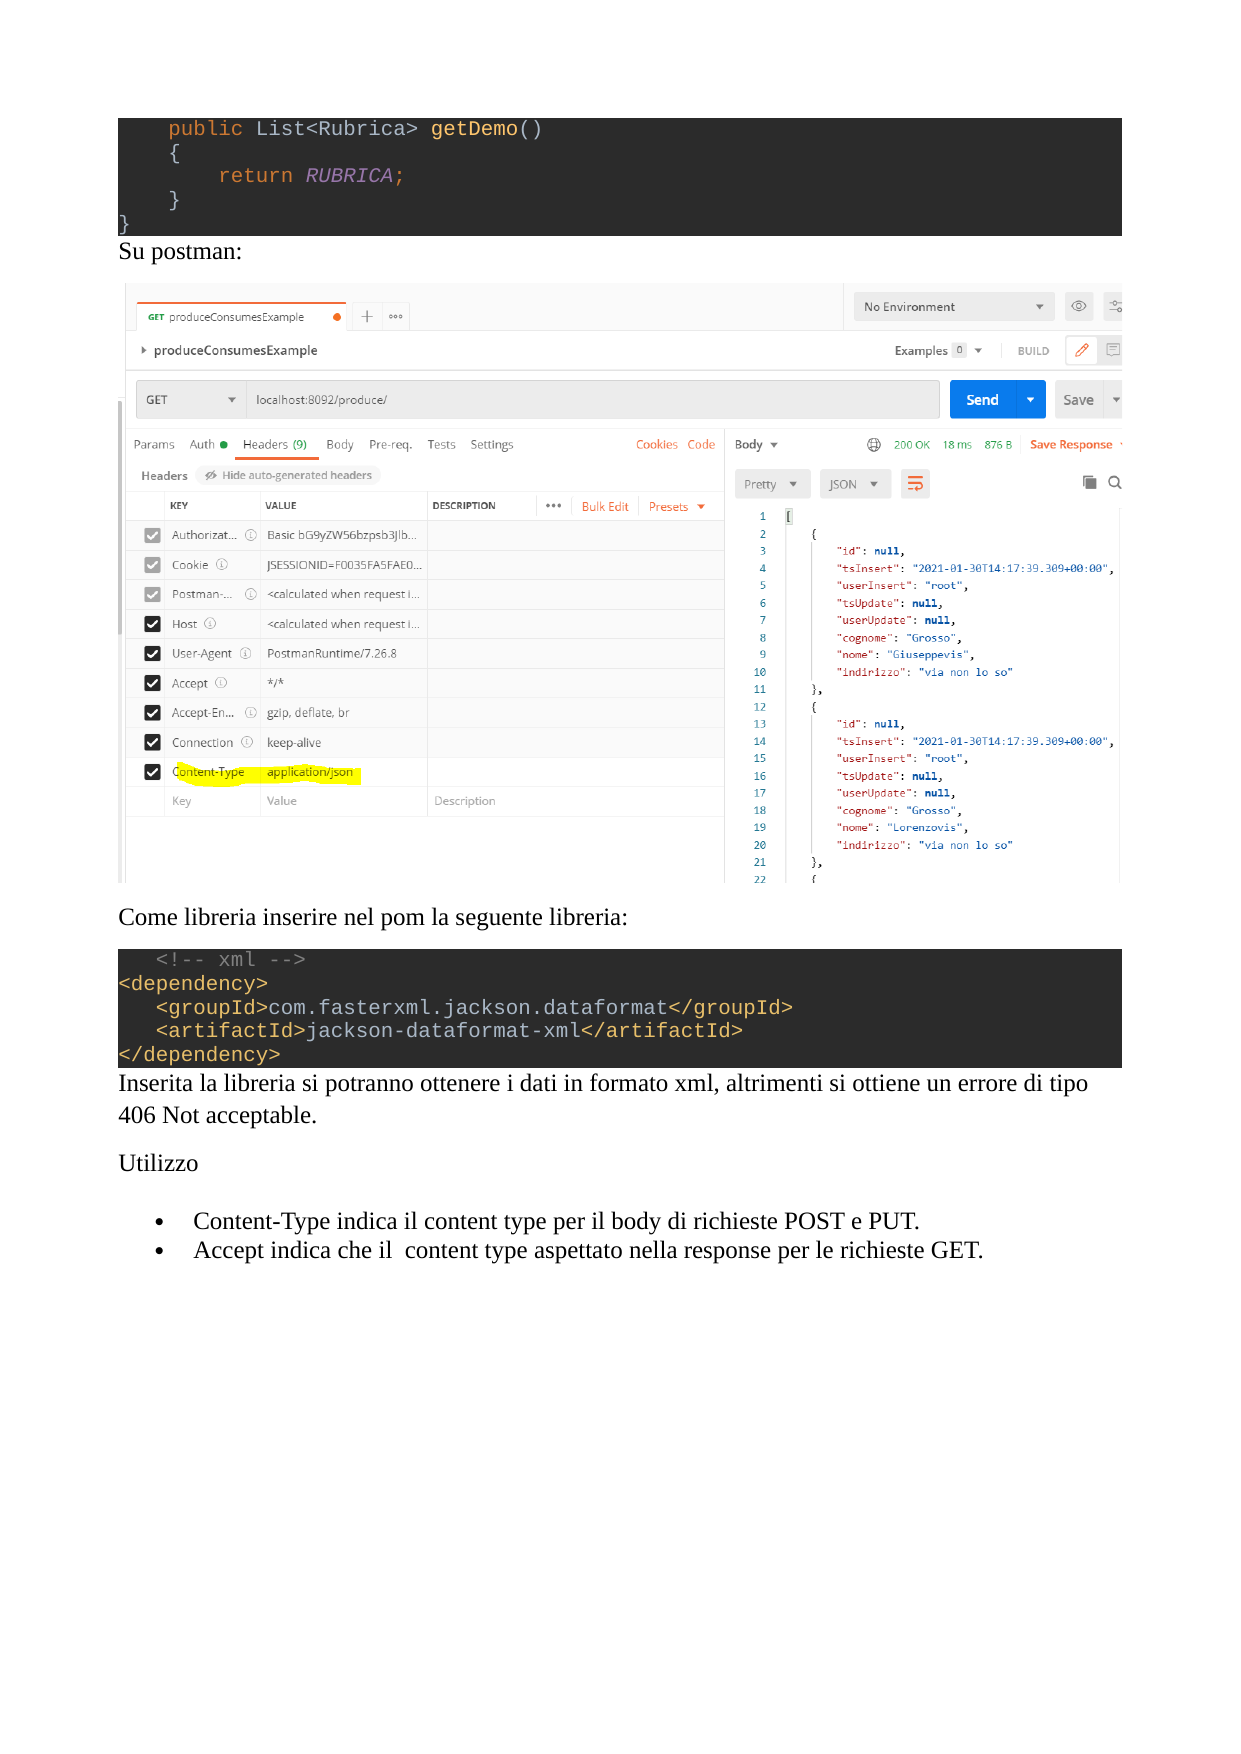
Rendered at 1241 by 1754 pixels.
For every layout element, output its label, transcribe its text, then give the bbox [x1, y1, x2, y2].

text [118, 118, 1122, 236]
text Inserita la libreria si potranno ottenere i dati in formato xml, altrimenti si ottiene un errore di tipo 406 Not acceptable. [118, 1068, 1122, 1129]
text Utilizzo [118, 1148, 1122, 1177]
list Accept indica che il content type aspettato nella response per le richieste GET. [156, 1235, 1122, 1264]
text Su postman: [118, 236, 1122, 265]
list Content-Type indica il content type per il body di richieste POST e PUT. [156, 1206, 1122, 1235]
picture [118, 283, 1123, 883]
text <!-- xml --> <dependency> <groupId>com.fasterxml.jackson.dataformat</groupId> <artifactId>jackson-dataformat-xml</artifactId> </dependency> [118, 949, 1122, 1068]
text Come libreria inserire nel pom la seguente libreria: [118, 902, 1122, 931]
